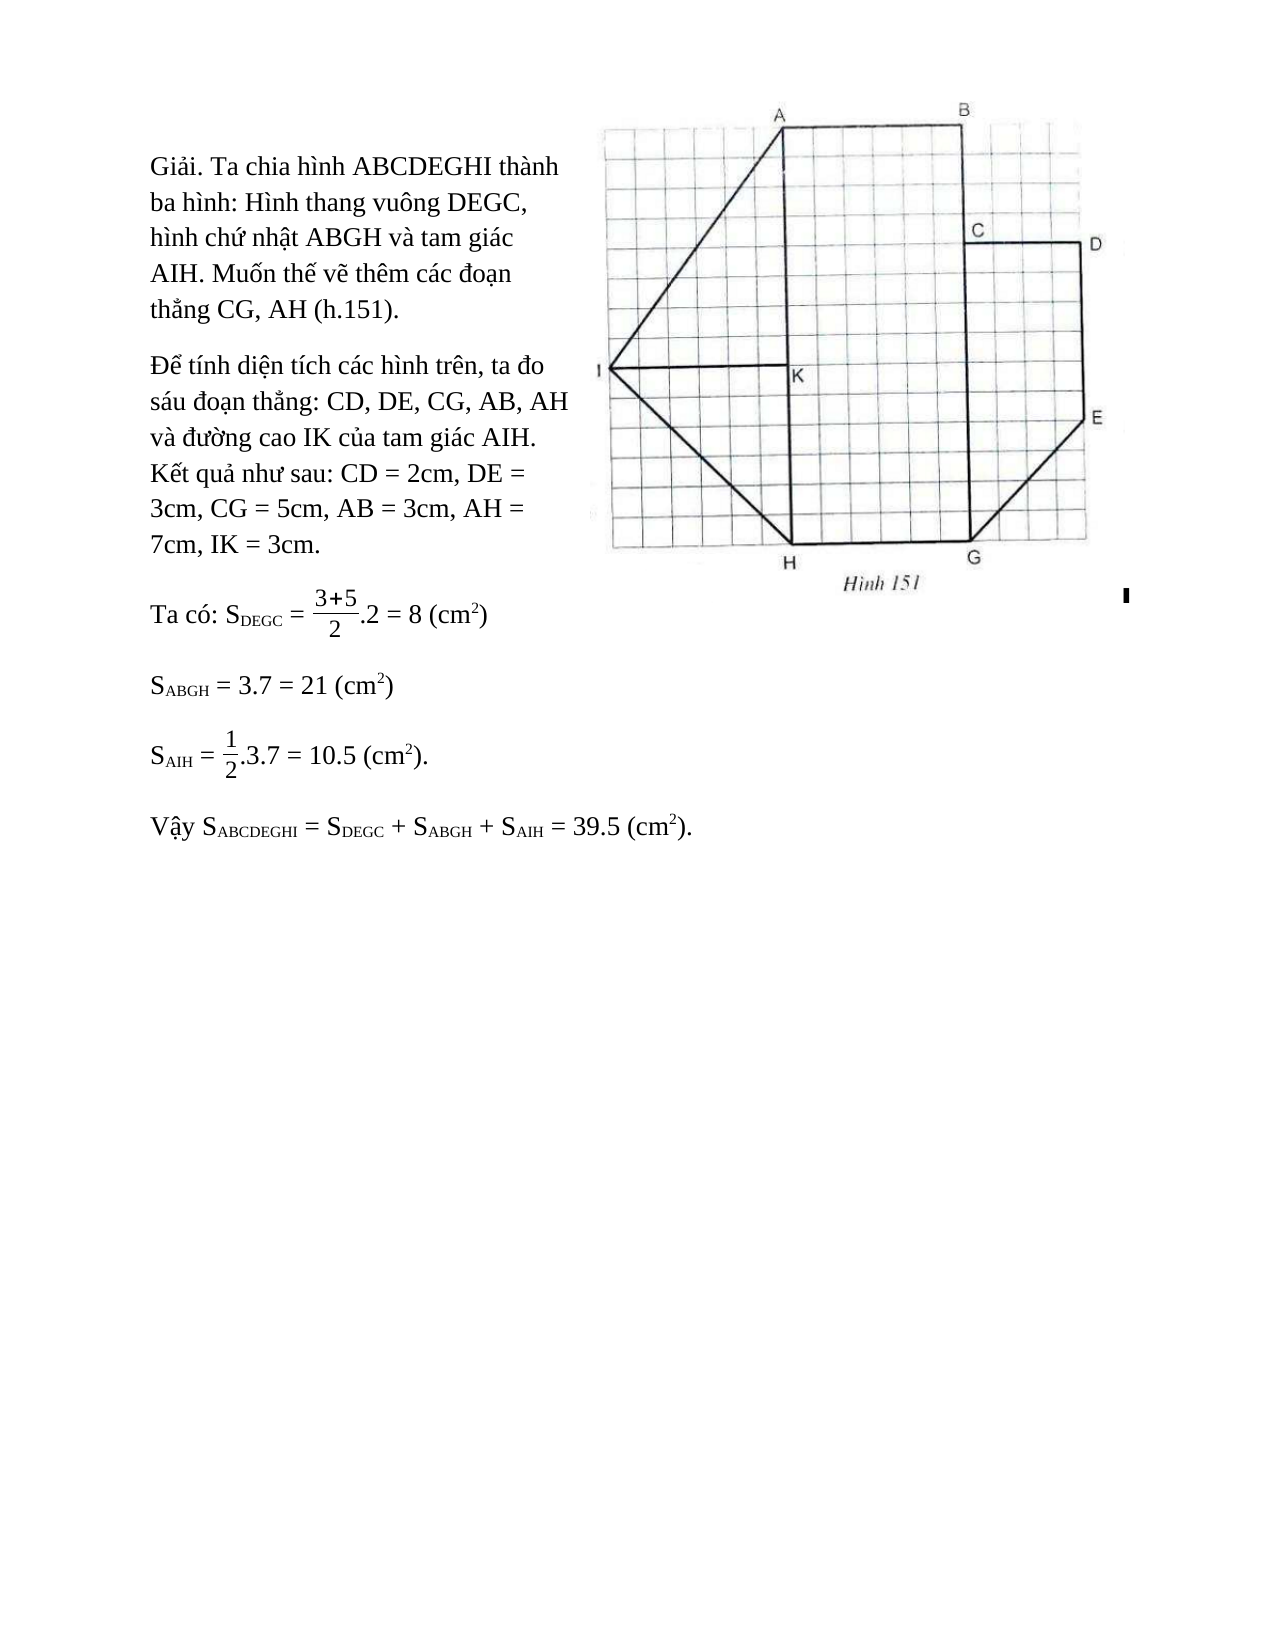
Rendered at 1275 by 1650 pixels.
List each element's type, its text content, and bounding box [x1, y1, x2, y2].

text SABGH = 3.7 = 21 (cm2) [150, 669, 1125, 700]
picture [590, 100, 1130, 603]
text Vậy SABCDEGHI = SDEGC + SABGH + SAIH = 39.5 (cm2). [150, 810, 1125, 841]
text Để tính diện tích các hình trên, ta đo sáu đoạn thẳng: CD, DE, CG, AB, AH và đường cao IK của tam giác AIH. Kết quả như sau: CD = 2cm, DE = 3cm, CG = 5cm, AB = 3cm, AH = 7cm, IK = 3cm. [150, 349, 590, 559]
text Ta có: SDEGC = .2 = 8 (cm2) [150, 585, 1125, 644]
text SAIH = .3.7 = 10.5 (cm2). [150, 726, 1125, 784]
text Giải. Ta chia hình ABCDEGHI thành ba hình: Hình thang vuông DEGC, hình chứ nhật ABGH và tam giác AIH. Muốn thế vẽ thêm các đoạn thẳng CG, AH (h.151). [150, 150, 590, 324]
